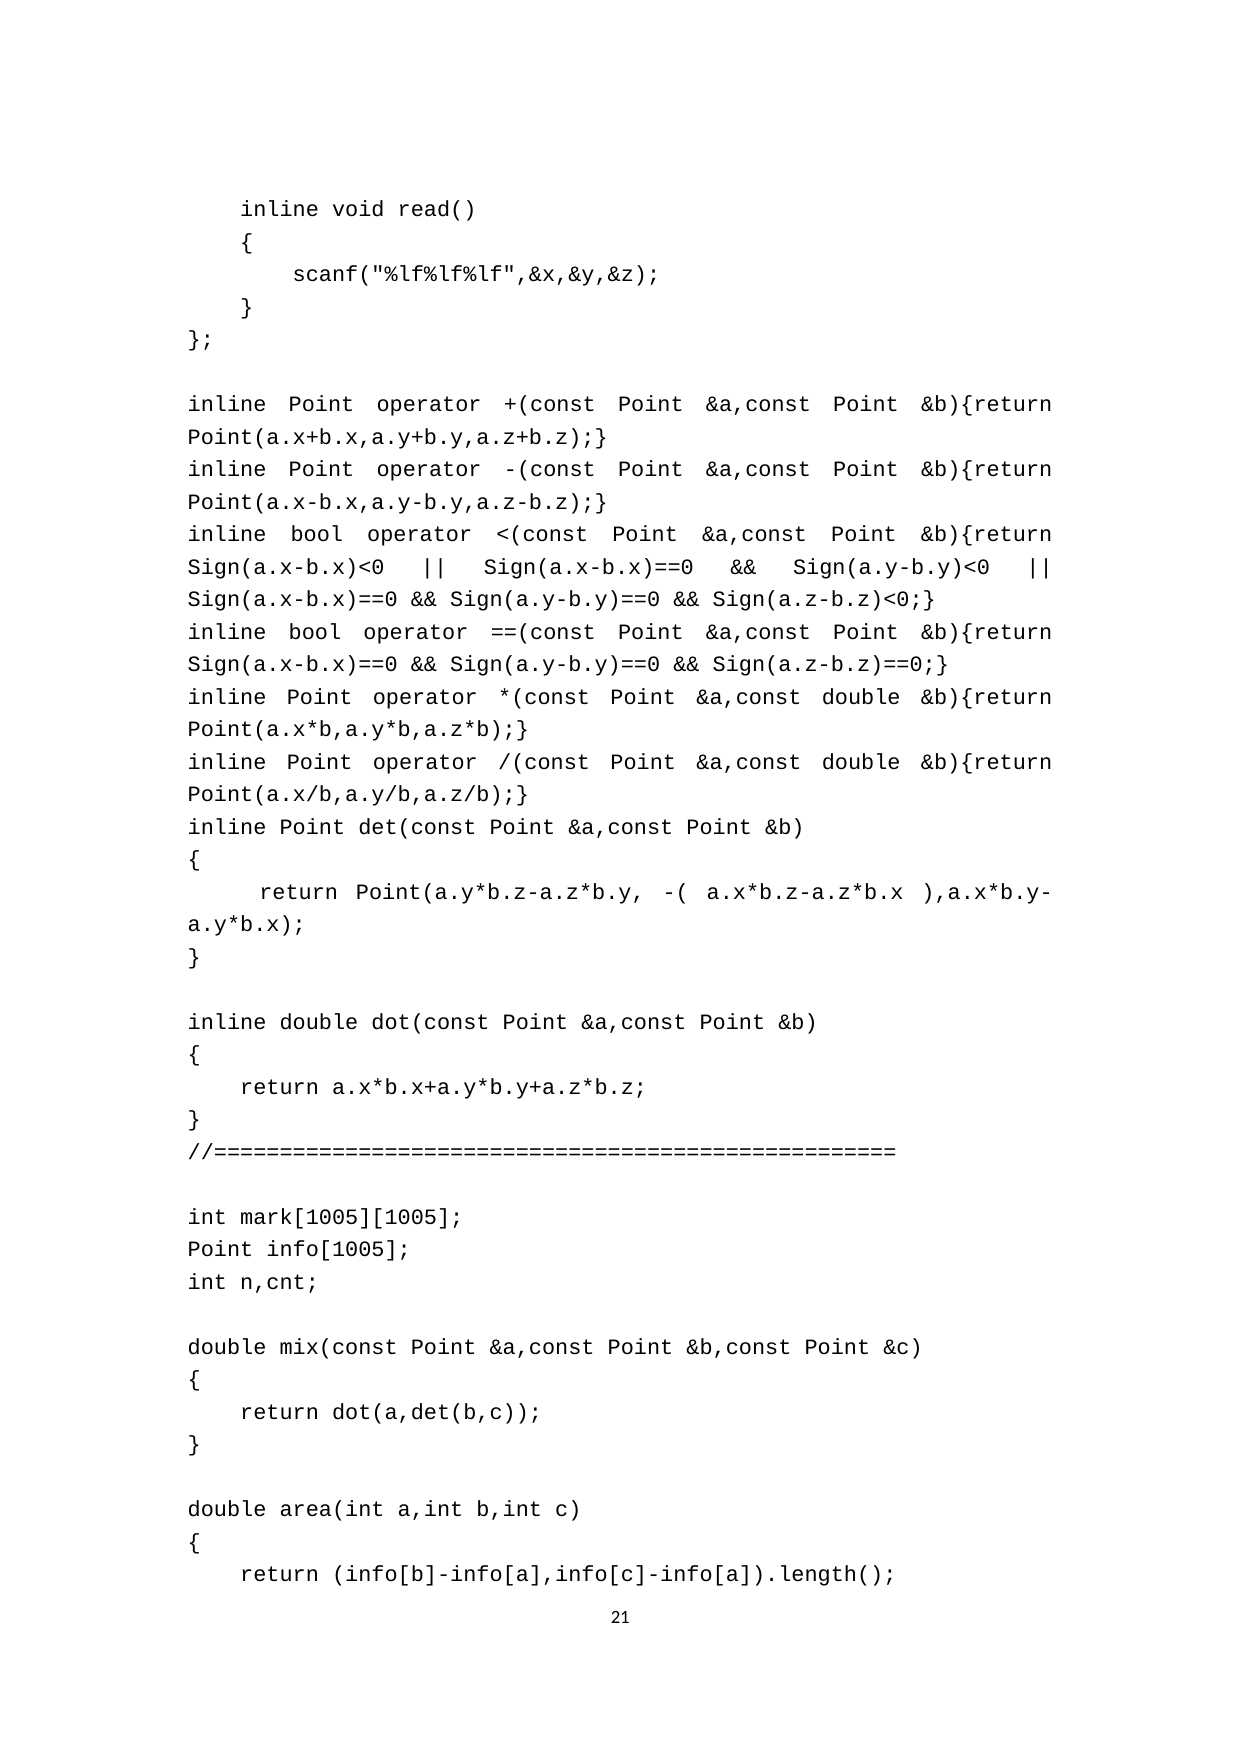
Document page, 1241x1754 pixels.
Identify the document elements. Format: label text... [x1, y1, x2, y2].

text return a.x*b.x+a.y*b.y+a.z*b.z; [187, 1072, 1053, 1104]
text int n,cnt; [187, 1267, 1053, 1299]
text inline Point det(const Point &a,const Point &b) [187, 812, 1053, 844]
text double area(int a,int b,int c) [187, 1494, 1053, 1527]
text inline Point operator -(const Point &a,const Point &b){return Point(a.x-b.x,a.y-b.y,a.z-b.z);} [187, 454, 1053, 519]
text inline bool operator <(const Point &a,const Point &b){return Sign(a.x-b.x)<0 || Sign(a.x-b.x)==0 && Sign(a.y-b.y)<0 || Sign(a.x-b.x)==0 && Sign(a.y-b.y)==0 && Sign(a.z-b.z)<0;} [187, 519, 1053, 617]
text } [187, 942, 1053, 974]
text { [187, 1527, 1053, 1559]
text { [187, 1364, 1053, 1397]
text { [187, 844, 1053, 877]
text } [187, 292, 1053, 324]
text double mix(const Point &a,const Point &b,const Point &c) [187, 1332, 1053, 1364]
text inline Point operator *(const Point &a,const double &b){return Point(a.x*b,a.y*b,a.z*b);} [187, 682, 1053, 747]
text return (info[b]-info[a],info[c]-info[a]).length(); [187, 1559, 1053, 1592]
text int mark[1005][1005]; [187, 1202, 1053, 1234]
text //==================================================== [187, 1137, 1053, 1169]
text inline Point operator +(const Point &a,const Point &b){return Point(a.x+b.x,a.y+b.y,a.z+b.z);} [187, 389, 1053, 454]
text { [187, 227, 1053, 259]
text inline double dot(const Point &a,const Point &b) [187, 1007, 1053, 1039]
text { [187, 1039, 1053, 1072]
text inline Point operator /(const Point &a,const double &b){return Point(a.x/b,a.y/b,a.z/b);} [187, 747, 1053, 812]
text Point info[1005]; [187, 1234, 1053, 1267]
text return Point(a.y*b.z-a.z*b.y, -( a.x*b.z-a.z*b.x ),a.x*b.y-a.y*b.x); [187, 877, 1053, 942]
text } [187, 1429, 1053, 1462]
text scanf("%lf%lf%lf",&x,&y,&z); [187, 259, 1053, 292]
text inline bool operator ==(const Point &a,const Point &b){return Sign(a.x-b.x)==0 && Sign(a.y-b.y)==0 && Sign(a.z-b.z)==0;} [187, 617, 1053, 682]
text } [187, 1104, 1053, 1137]
text }; [187, 324, 1053, 357]
text inline void read() [187, 194, 1053, 227]
text return dot(a,det(b,c)); [187, 1397, 1053, 1429]
